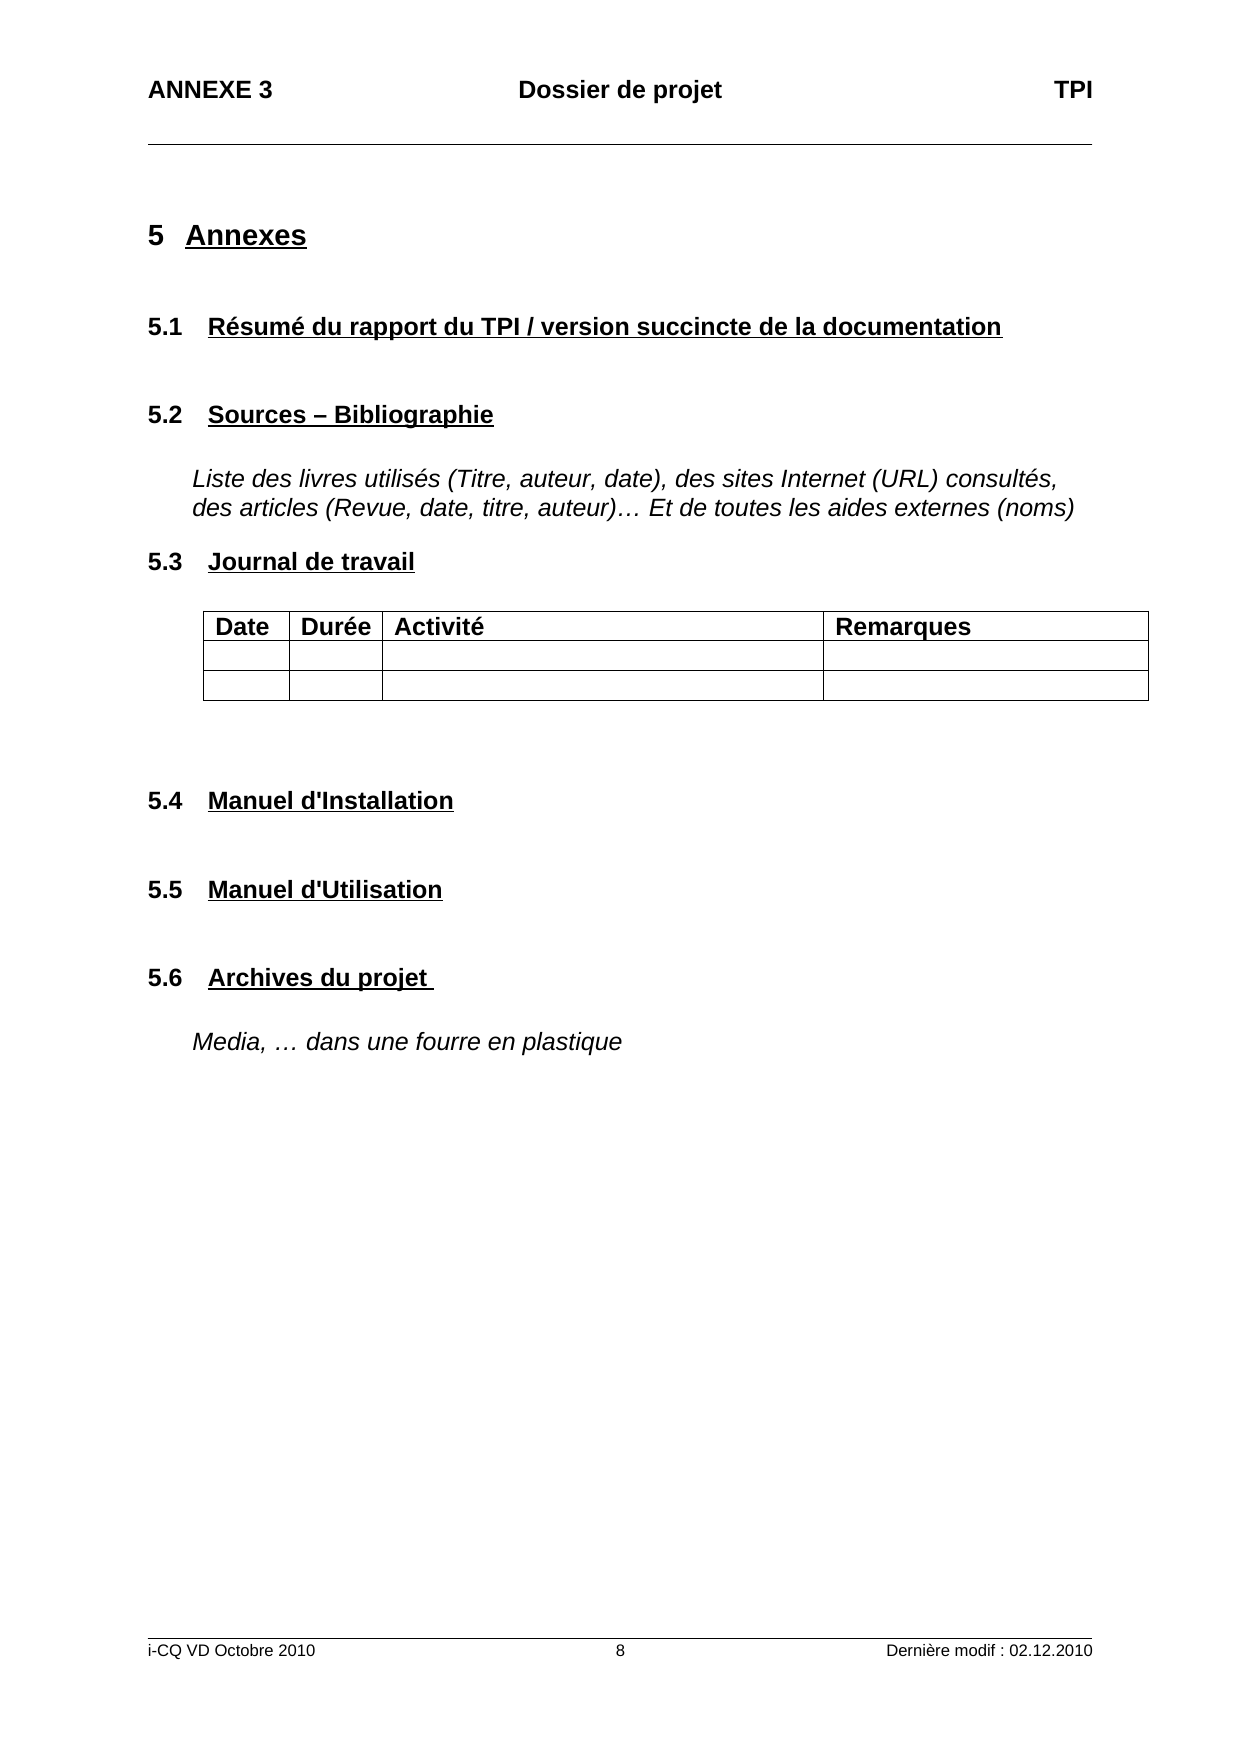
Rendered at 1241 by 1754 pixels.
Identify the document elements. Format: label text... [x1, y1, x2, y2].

subtitle Annexes [148, 218, 1092, 252]
table_cell [383, 671, 823, 700]
table_header Activité [383, 612, 823, 640]
table_cell [204, 641, 289, 670]
subtitle Archives du projet [148, 963, 1092, 992]
subtitle Journal de travail [148, 547, 1092, 576]
subtitle Manuel d'Installation [148, 786, 1092, 815]
table_header Date [204, 612, 289, 640]
table_cell [824, 671, 1148, 700]
subtitle Sources – Bibliographie [148, 401, 1092, 429]
text Media, … dans une fourre en plastique [192, 1027, 1092, 1056]
table_cell [824, 641, 1148, 670]
table_cell [290, 641, 382, 670]
text Liste des livres utilisés (Titre, auteur, date), des sites Internet (URL) consultés, des articles (Revue, date, titre, auteur)… Et de toutes les aides externes (noms) [192, 464, 1092, 522]
table_cell [290, 671, 382, 700]
subtitle Manuel d'Utilisation [148, 875, 1092, 903]
table_header Durée [290, 612, 382, 640]
table_cell [204, 671, 289, 700]
subtitle Résumé du rapport du TPI / version succincte de la documentation [148, 312, 1092, 341]
table_header Remarques [824, 612, 1148, 640]
table_cell [383, 641, 823, 670]
